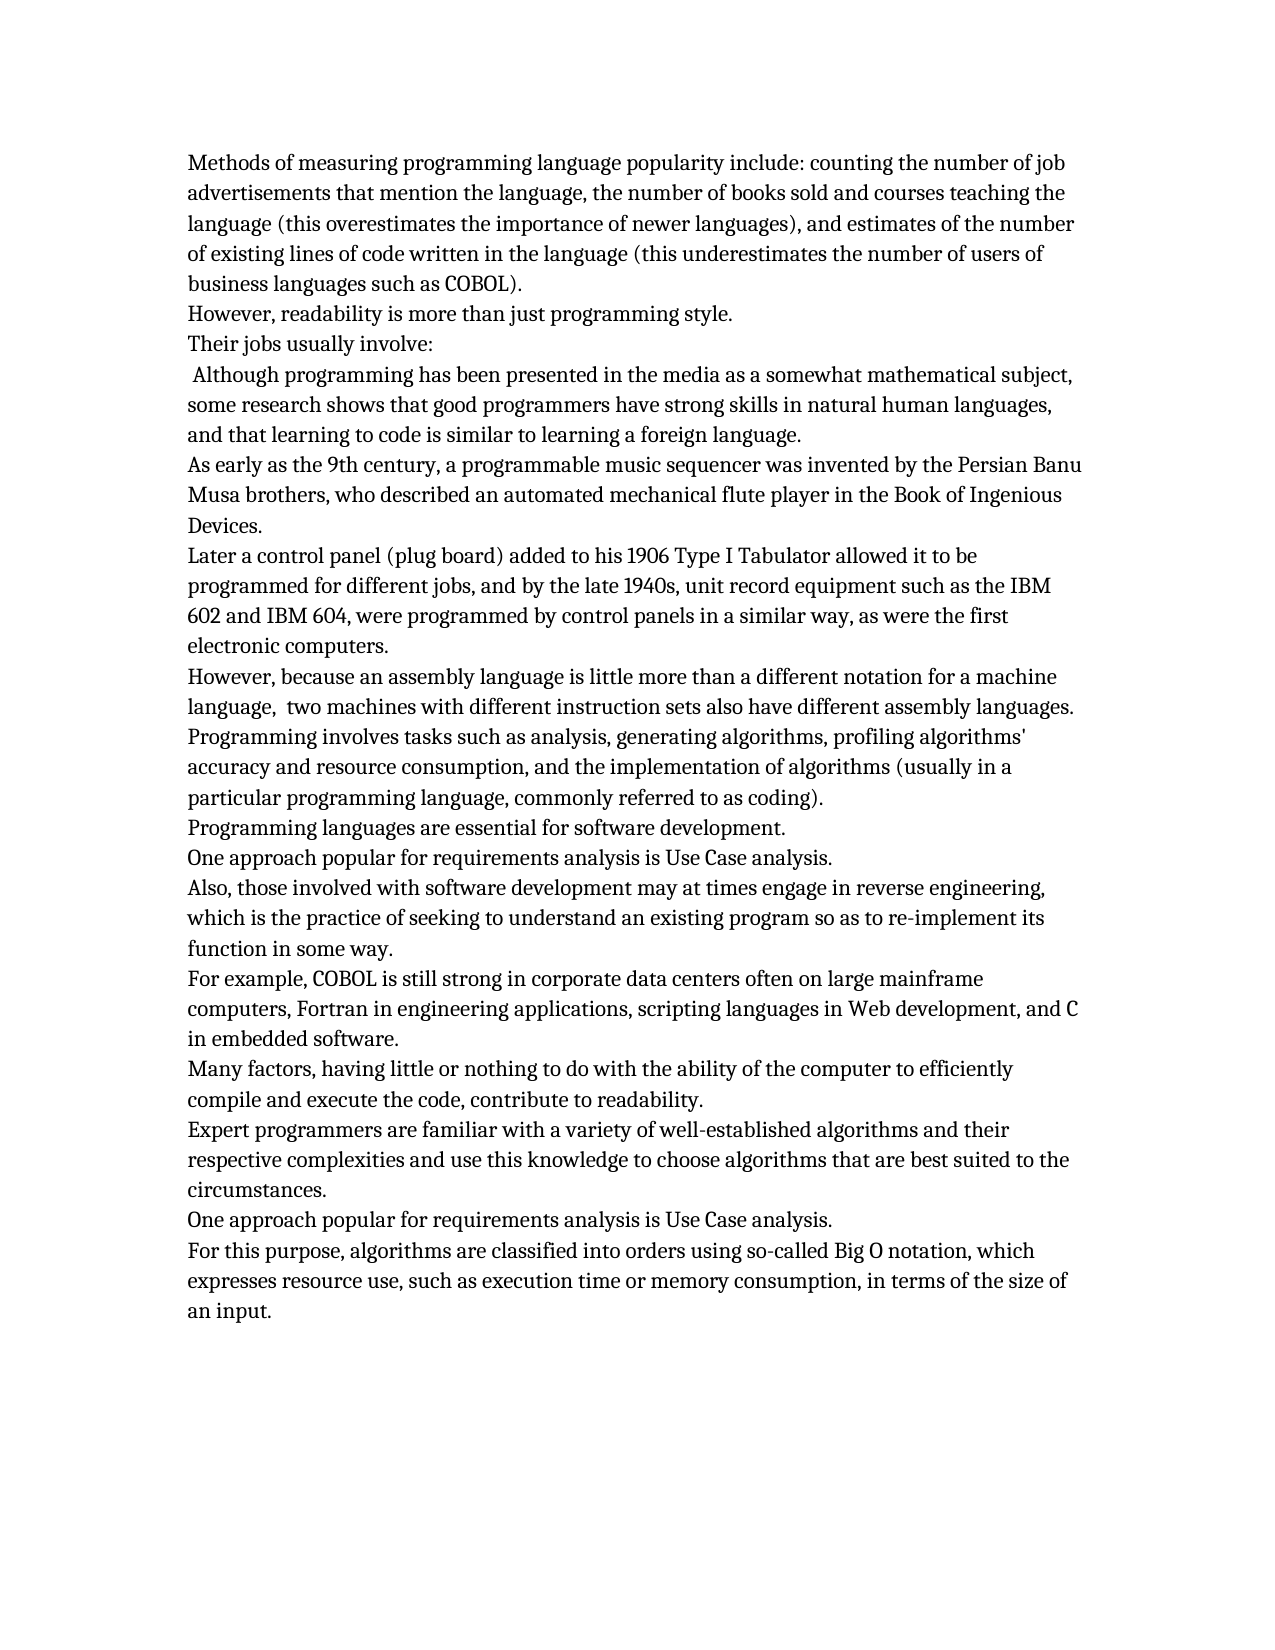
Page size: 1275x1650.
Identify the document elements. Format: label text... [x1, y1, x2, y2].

text Methods of measuring programming language popularity include: counting the number of job advertisements that mention the language, the number of books sold and courses teaching the language (this overestimates the importance of newer languages), and estimates of the number of existing lines of code written in the language (this underestimates the number of users of business languages such as COBOL). However, readability is more than just programming style. Their jobs usually involve: Although programming has been presented in the media as a somewhat mathematical subject, some research shows that good programmers have strong skills in natural human languages, and that learning to code is similar to learning a foreign language. As early as the 9th century, a programmable music sequencer was invented by the Persian Banu Musa brothers, who described an automated mechanical flute player in the Book of Ingenious Devices. Later a control panel (plug board) added to his 1906 Type I Tabulator allowed it to be programmed for different jobs, and by the late 1940s, unit record equipment such as the IBM 602 and IBM 604, were programmed by control panels in a similar way, as were the first electronic computers. However, because an assembly language is little more than a different notation for a machine language, two machines with different instruction sets also have different assembly languages. Programming involves tasks such as analysis, generating algorithms, profiling algorithms' accuracy and resource consumption, and the implementation of algorithms (usually in a particular programming language, commonly referred to as coding). Programming languages are essential for software development. One approach popular for requirements analysis is Use Case analysis. Also, those involved with software development may at times engage in reverse engineering, which is the practice of seeking to understand an existing program so as to re-implement its function in some way. For example, COBOL is still strong in corporate data centers often on large mainframe computers, Fortran in engineering applications, scripting languages in Web development, and C in embedded software. Many factors, having little or nothing to do with the ability of the computer to efficiently compile and execute the code, contribute to readability. Expert programmers are familiar with a variety of well-established algorithms and their respective complexities and use this knowledge to choose algorithms that are best suited to the circumstances. One approach popular for requirements analysis is Use Case analysis. For this purpose, algorithms are classified into orders using so-called Big O notation, which expresses resource use, such as execution time or memory consumption, in terms of the size of an input. [187, 150, 1087, 1324]
